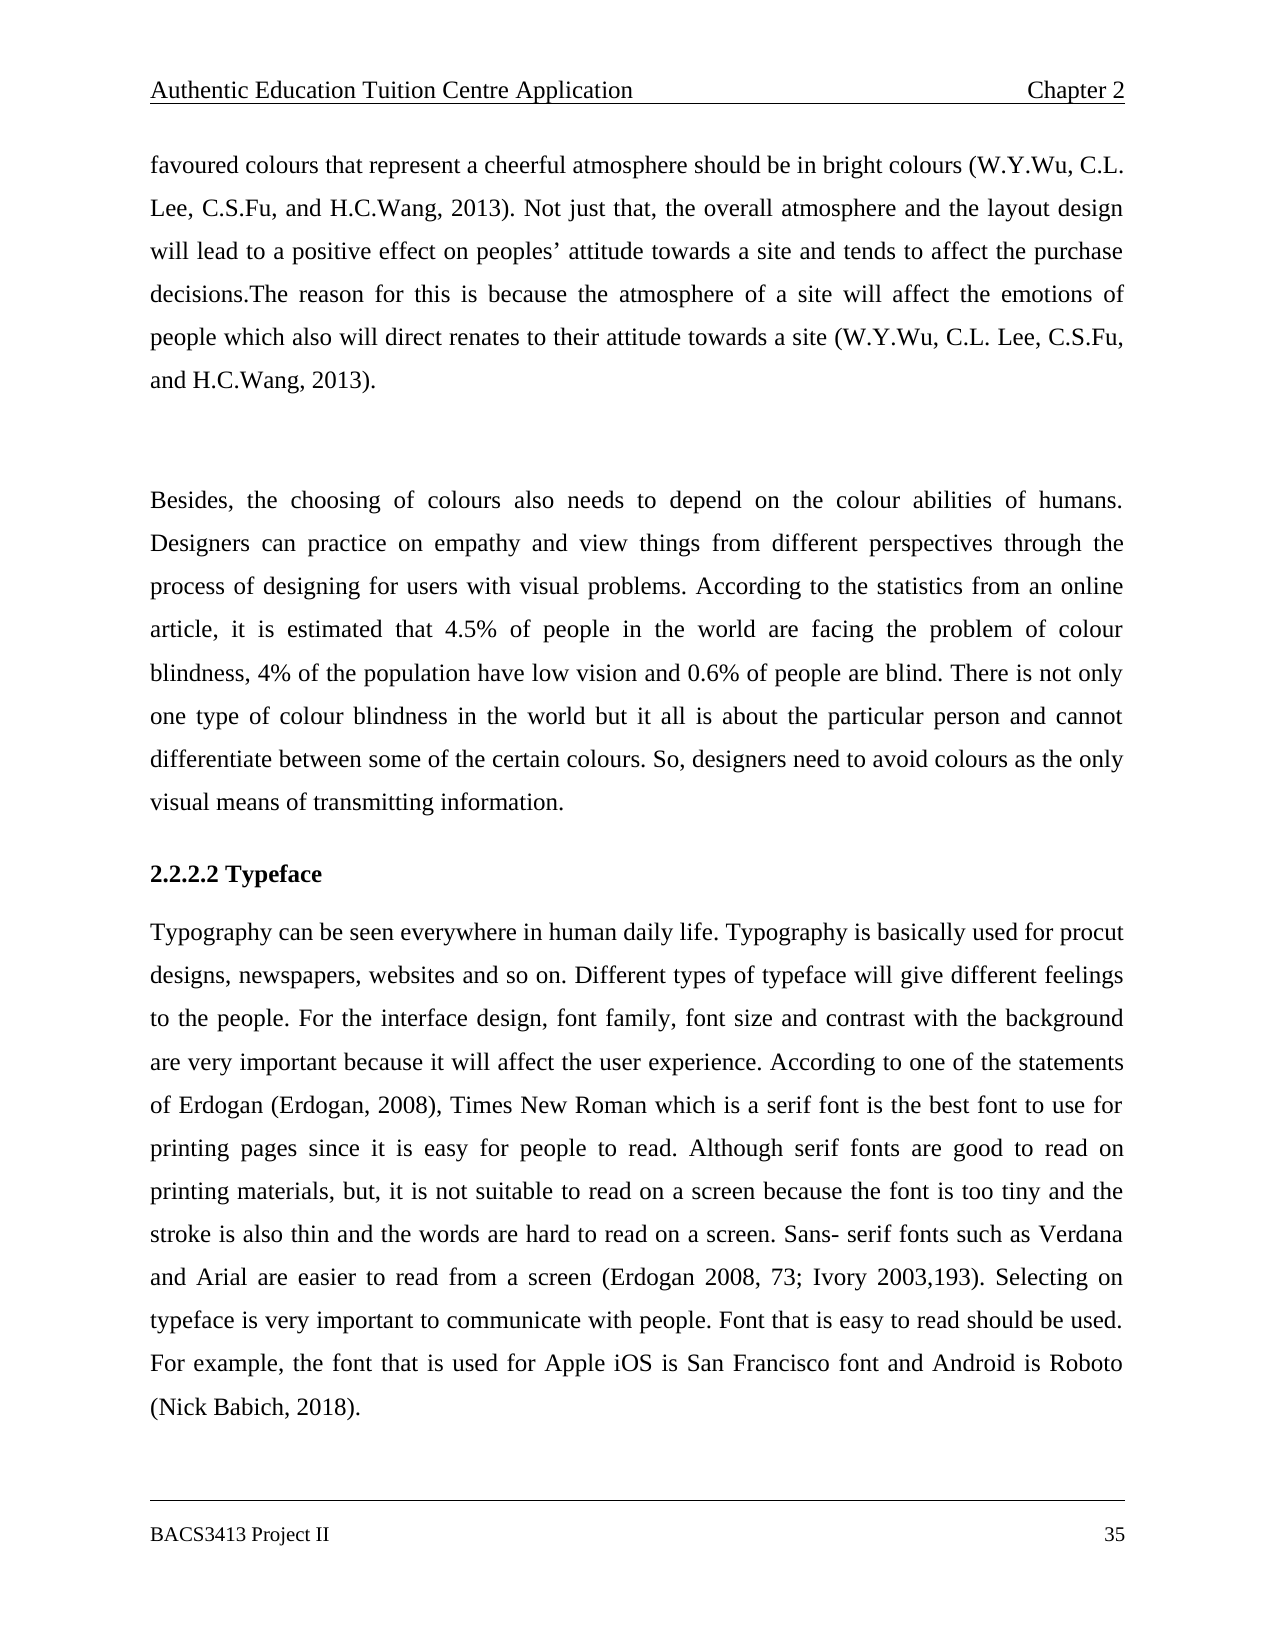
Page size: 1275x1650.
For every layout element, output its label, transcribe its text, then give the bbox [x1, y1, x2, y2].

text Besides, the choosing of colours also needs to depend on the colour abilities of humans. Designers can practice on empathy and view things from different perspectives through the process of designing for users with visual problems. According to the statistics from an online article, it is estimated that 4.5% of people in the world are facing the problem of colour blindness, 4% of the population have low vision and 0.6% of people are blind. There is not only one type of colour blindness in the world but it all is about the particular person and cannot differentiate between some of the certain colours. So, designers need to avoid colours as the only visual means of transmitting information. [150, 485, 1125, 816]
subtitle 2.2.2.2 Typeface [150, 859, 1125, 888]
text Typography can be seen everywhere in human daily life. Typography is basically used for procut designs, newspapers, websites and so on. Different types of typeface will give different feelings to the people. For the interface design, font family, font size and contrast with the background are very important because it will affect the user experience. According to one of the statements of Erdogan (Erdogan, 2008), Times New Roman which is a serif font is the best font to use for printing pages since it is easy for people to read. Although serif fonts are good to read on printing materials, but, it is not suitable to read on a screen because the font is too tiny and the stroke is also thin and the words are hard to read on a screen. Sans- serif fonts such as Verdana and Arial are easier to read from a screen (Erdogan 2008, 73; Ivory 2003,193). Selecting on typeface is very important to communicate with people. Font that is easy to read should be used. For example, the font that is used for Apple iOS is San Francisco font and Android is Roboto (Nick Babich, 2018). [150, 917, 1125, 1420]
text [150, 150, 1125, 394]
